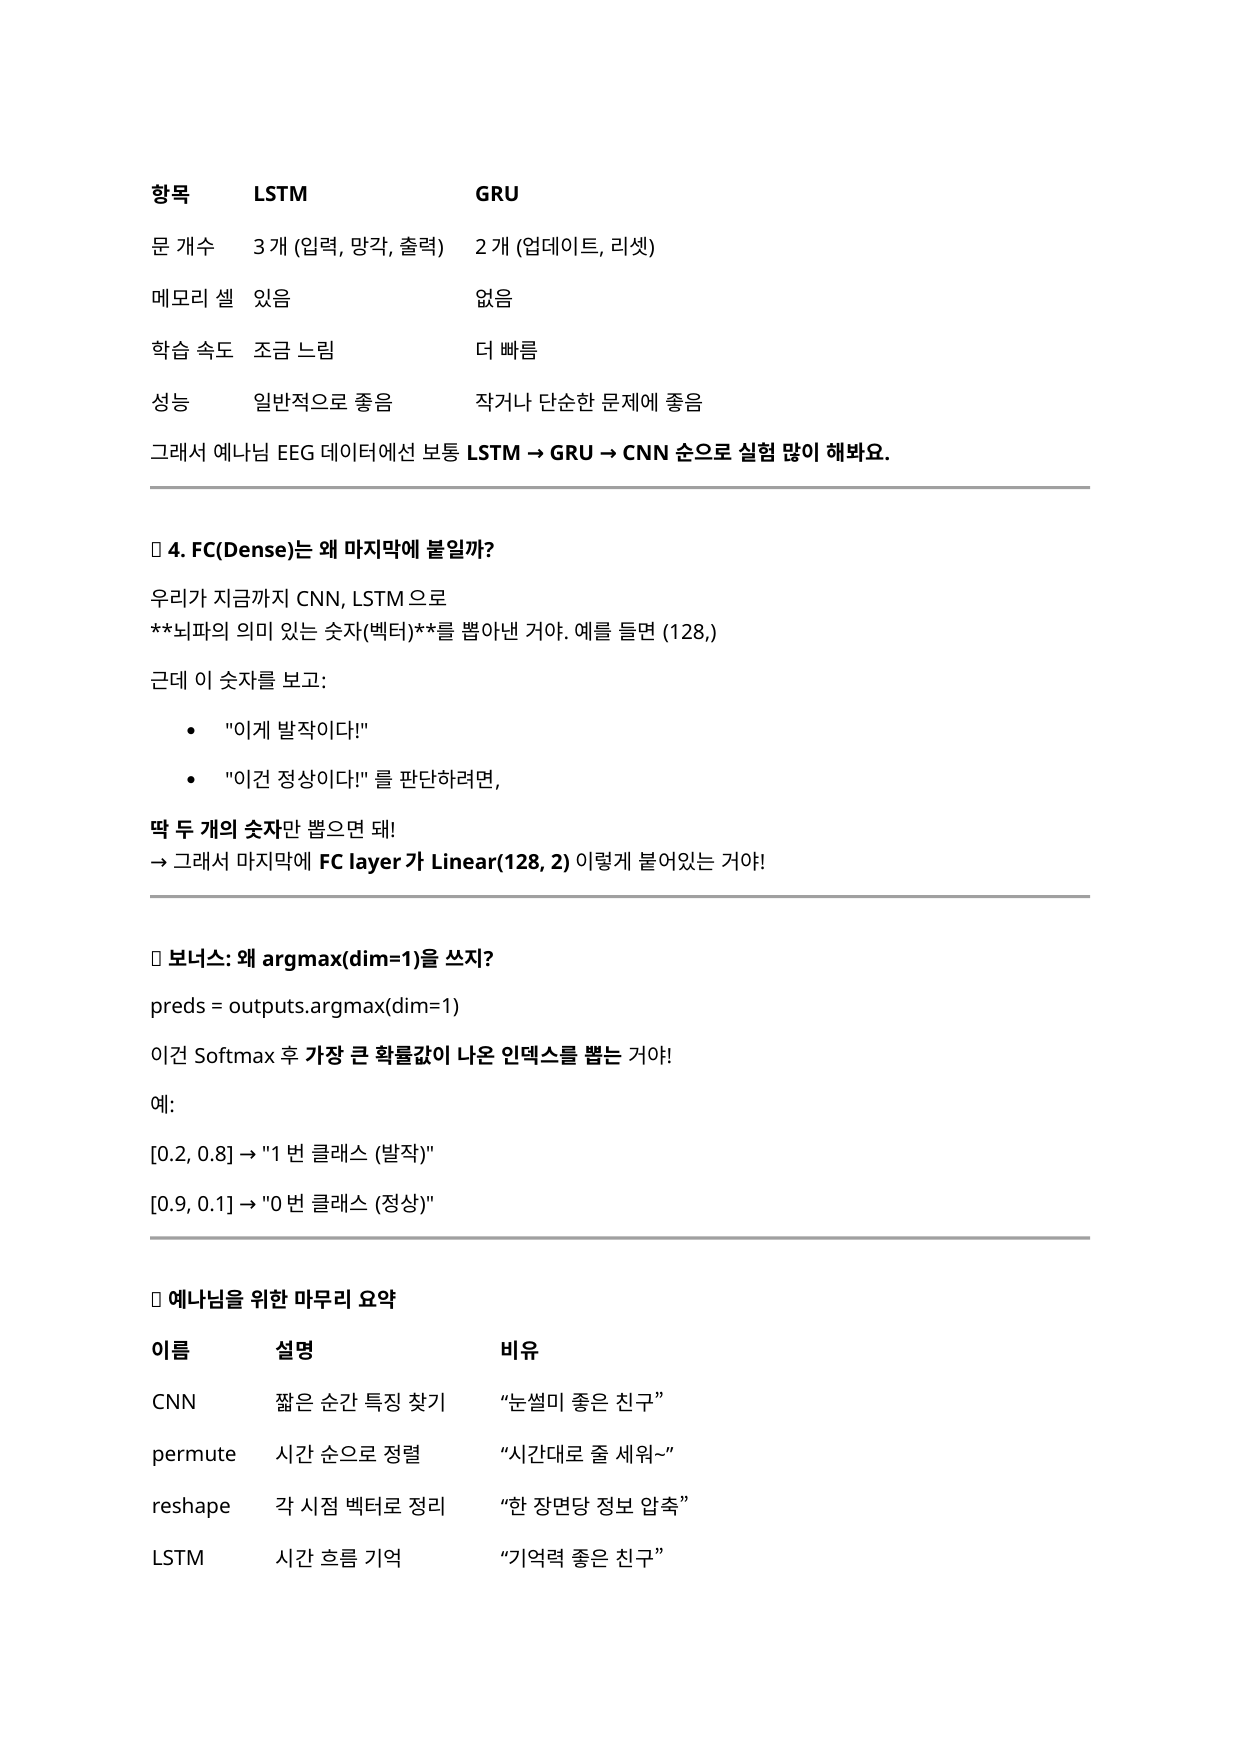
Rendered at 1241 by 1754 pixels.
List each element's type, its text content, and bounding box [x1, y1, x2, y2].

text [0.9, 0.1] → "0번 클래스 (정상)" [150, 1187, 1090, 1217]
table_cell 더 빠름 [474, 333, 742, 385]
table_cell 성능 [150, 385, 252, 437]
table_cell 없음 [474, 281, 742, 333]
text 근데 이 숫자를 보고: [150, 665, 1090, 695]
table_header 설명 [274, 1333, 499, 1385]
text 예: [150, 1088, 1090, 1119]
text 🧸 예나님을 위한 마무리 요약 [150, 1284, 1090, 1314]
table_cell “한 장면당 정보 압축” [499, 1489, 779, 1541]
table_cell 일반적으로 좋음 [252, 385, 473, 437]
table_cell 조금 느림 [252, 333, 473, 385]
table_cell reshape [150, 1489, 274, 1541]
table_cell 문 개수 [150, 229, 252, 281]
table_header LSTM [252, 177, 473, 229]
table_header 이름 [150, 1333, 274, 1385]
text 이건 Softmax 후 가장 큰 확률값이 나온 인덱스를 뽑는 거야! [150, 1039, 1090, 1069]
list "이건 정상이다!" 를 판단하려면, [187, 763, 1090, 794]
table_cell 있음 [252, 281, 473, 333]
text 🎁 보너스: 왜 argmax(dim=1)을 쓰지? [150, 942, 1090, 973]
table_cell 시간 순으로 정렬 [274, 1437, 499, 1489]
table_cell “기억력 좋은 친구” [499, 1541, 779, 1593]
table_cell LSTM [150, 1541, 274, 1593]
text [0.2, 0.8] → "1번 클래스 (발작)" [150, 1138, 1090, 1168]
table_cell “눈썰미 좋은 친구” [499, 1385, 779, 1437]
list "이게 발작이다!" [187, 714, 1090, 744]
table_cell “시간대로 줄 세워~” [499, 1437, 779, 1489]
table_header 비유 [499, 1333, 779, 1385]
table_cell permute [150, 1437, 274, 1489]
table_cell 3개 (입력, 망각, 출력) [252, 229, 473, 281]
table_cell 시간 흐름 기억 [274, 1541, 499, 1593]
table_cell CNN [150, 1385, 274, 1437]
table_cell 학습 속도 [150, 333, 252, 385]
table_cell 메모리 셀 [150, 281, 252, 333]
table_cell 각 시점 벡터로 정리 [274, 1489, 499, 1541]
text 우리가 지금까지 CNN, LSTM으로 **뇌파의 의미 있는 숫자(벡터)**를 뽑아낸 거야. 예를 들면 (128,) [150, 583, 1090, 646]
table_header GRU [474, 177, 742, 229]
text 딱 두 개의 숫자만 뽑으면 돼! → 그래서 마지막에 FC layer가 Linear(128, 2) 이렇게 붙어있는 거야! [150, 813, 1090, 876]
text preds = outputs.argmax(dim=1) [150, 992, 1090, 1020]
table_cell 짧은 순간 특징 찾기 [274, 1385, 499, 1437]
table_header 항목 [150, 177, 252, 229]
table_cell 2개 (업데이트, 리셋) [474, 229, 742, 281]
text 그래서 예나님 EEG 데이터에선 보통 LSTM → GRU → CNN 순으로 실험 많이 해봐요. [150, 437, 1090, 467]
table_cell 작거나 단순한 문제에 좋음 [474, 385, 742, 437]
text 🧠 4. FC(Dense)는 왜 마지막에 붙일까? [150, 533, 1090, 564]
